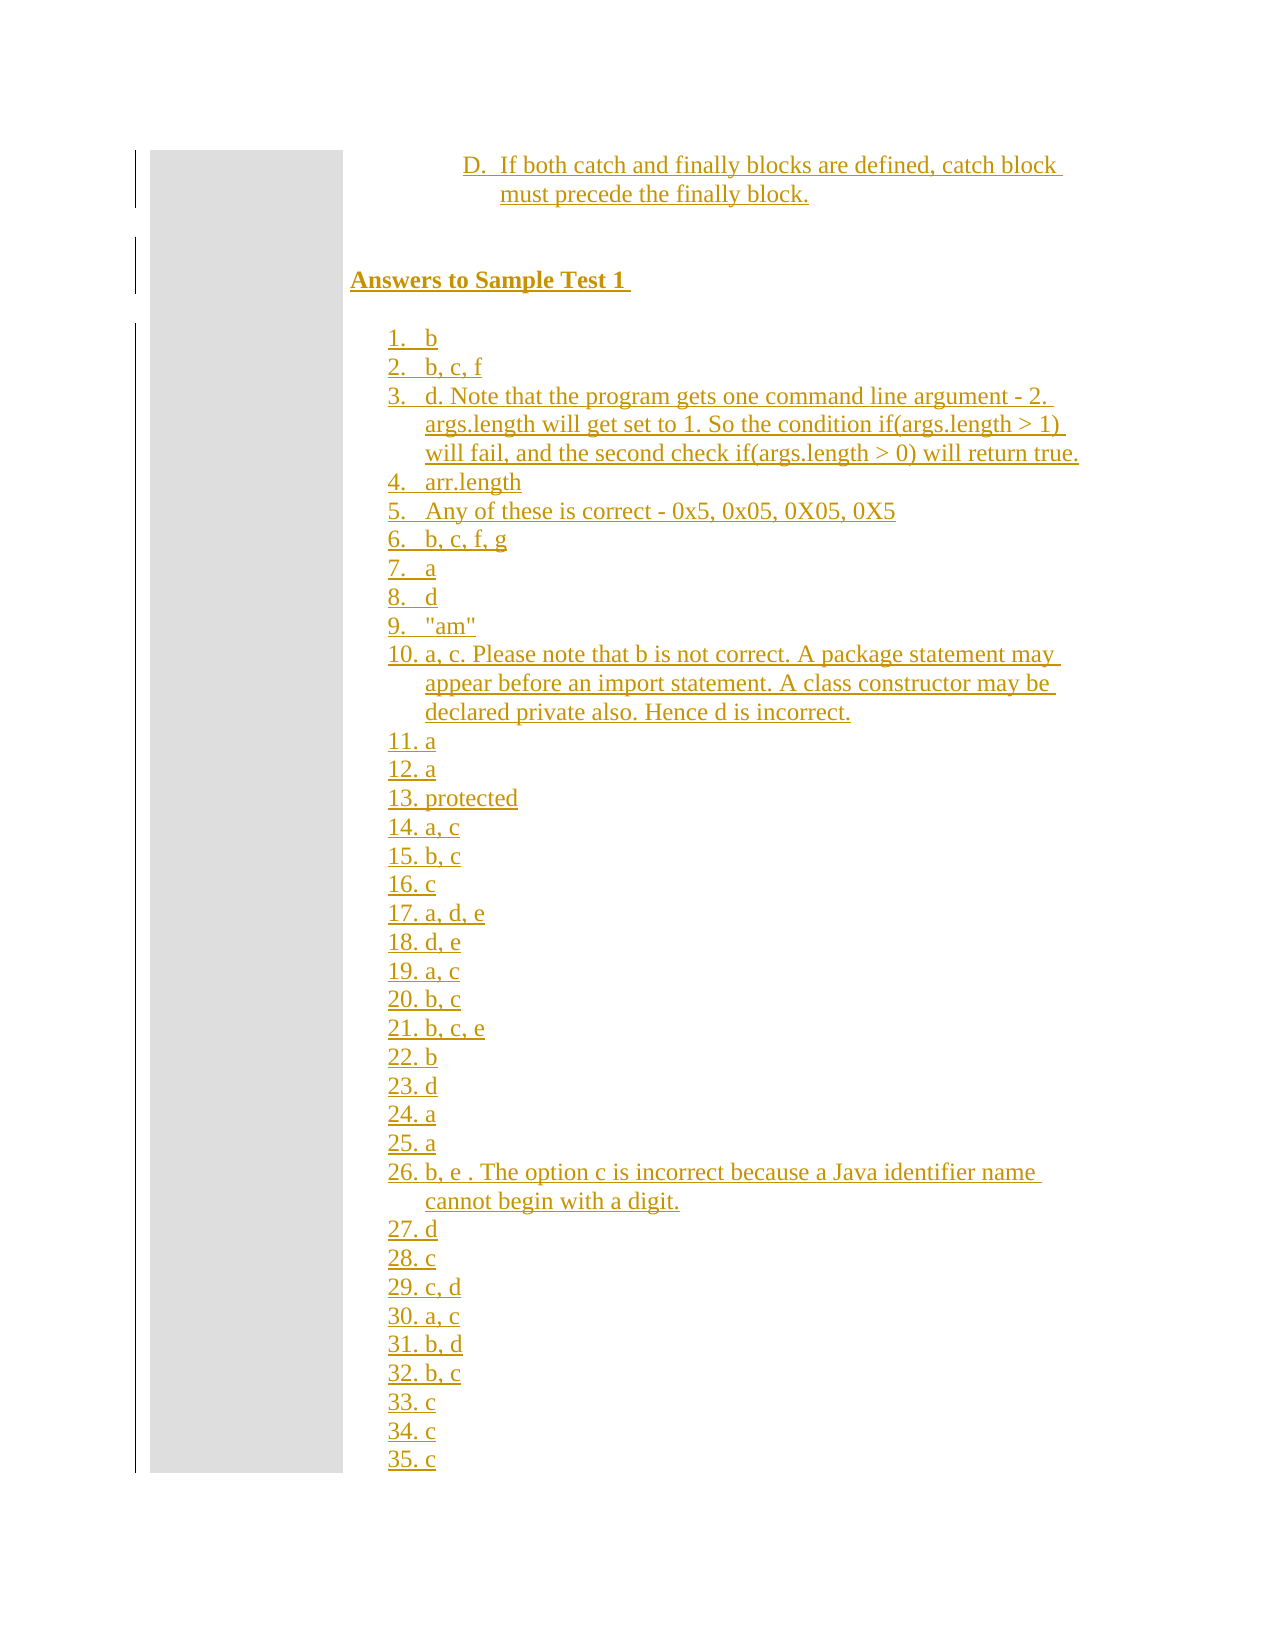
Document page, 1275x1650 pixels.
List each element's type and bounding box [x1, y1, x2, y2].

table_header [150, 150, 343, 1473]
table_header [350, 150, 1087, 1473]
table_header [343, 150, 350, 1473]
